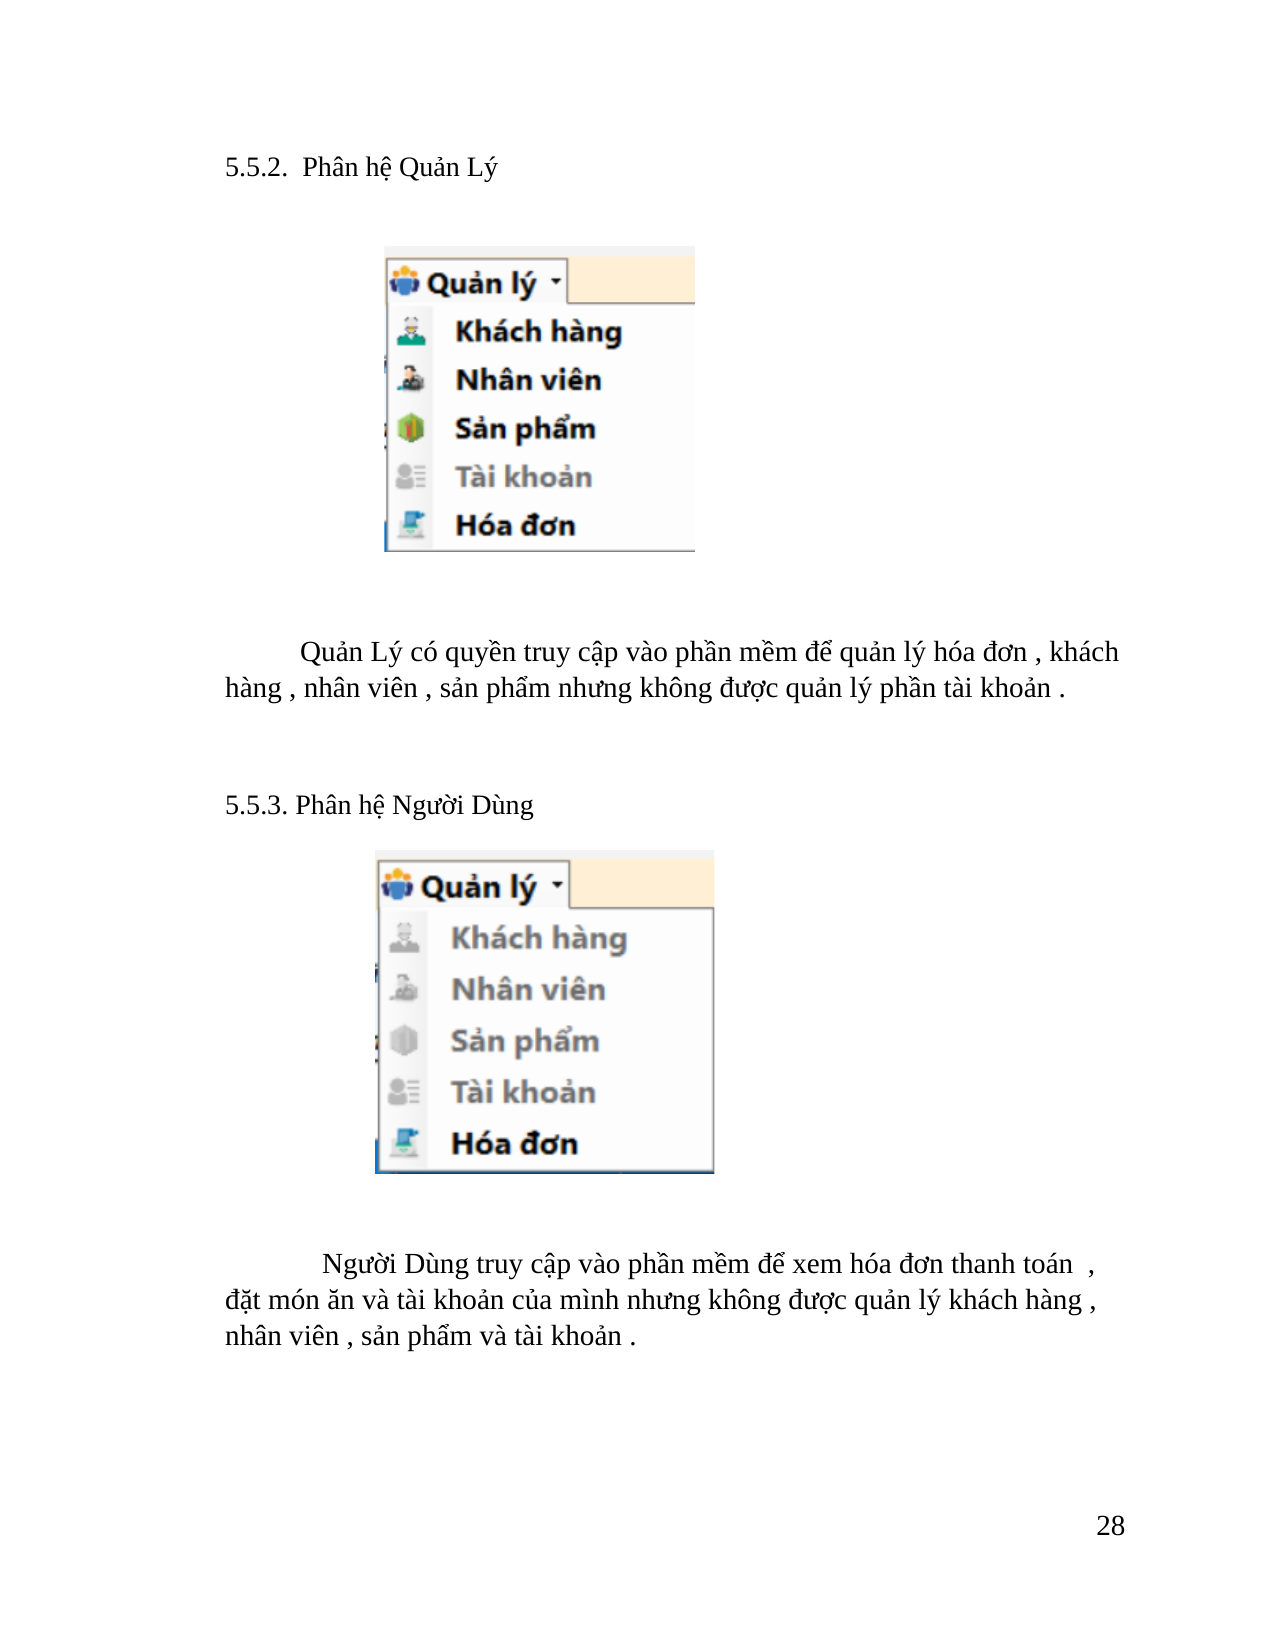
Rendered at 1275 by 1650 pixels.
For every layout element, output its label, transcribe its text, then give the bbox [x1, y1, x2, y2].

subtitle 5.5.3. Phân hệ Người Dùng [150, 788, 1125, 821]
picture [382, 246, 695, 550]
text Quản Lý có quyền truy cập vào phần mềm để quản lý hóa đơn , khách hàng , nhân viên , sản phẩm nhưng không được quản lý phần tài khoản . [225, 634, 1125, 704]
subtitle 5.5.2. Phân hệ Quản Lý [150, 150, 1125, 182]
picture [375, 850, 715, 1174]
text Người Dùng truy cập vào phần mềm để xem hóa đơn thanh toán , đặt món ăn và tài khoản của mình nhưng không được quản lý khách hàng , nhân viên , sản phẩm và tài khoản . [225, 1246, 1125, 1352]
